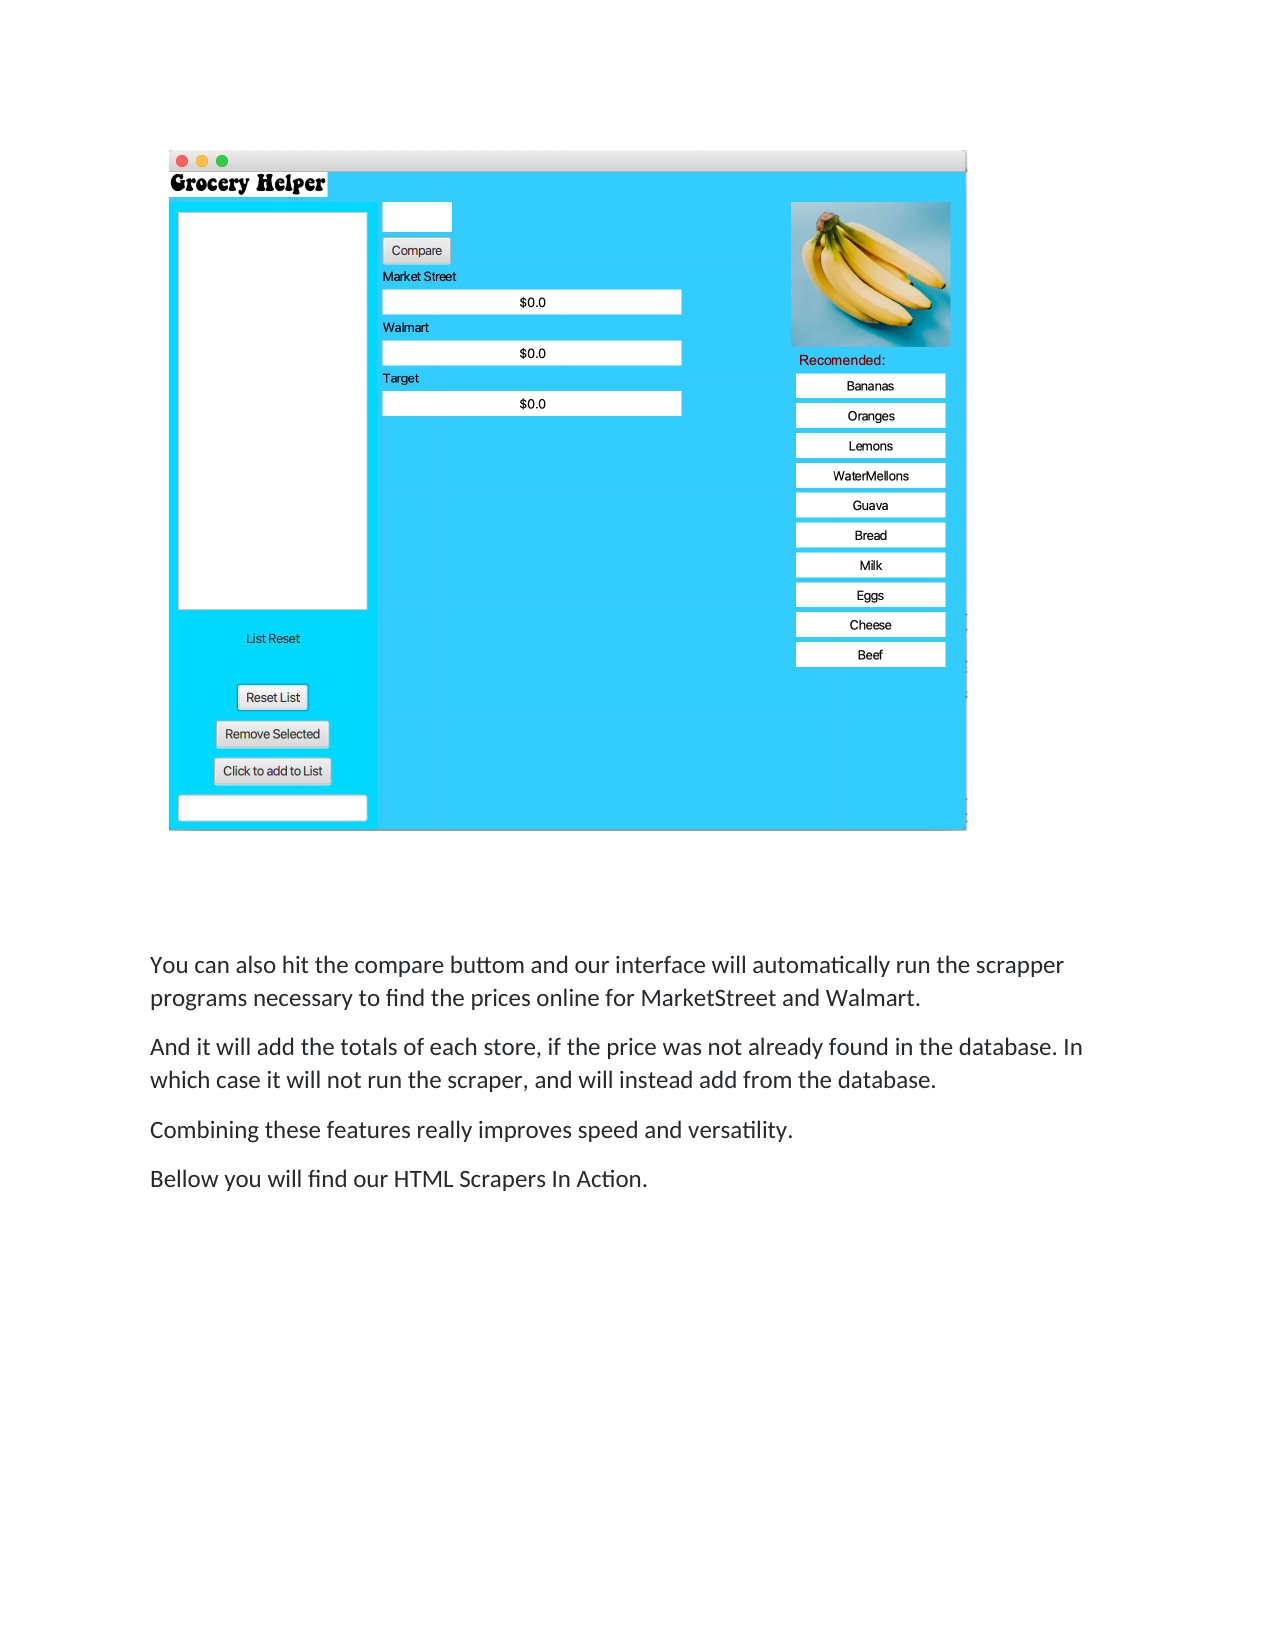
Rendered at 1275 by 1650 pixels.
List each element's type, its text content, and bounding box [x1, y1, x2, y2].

text Bellow you will find our HTML Scrapers In Action. [150, 1163, 1125, 1194]
text You can also hit the compare buttom and our interface will automatically run the scrapper programs necessary to find the prices online for MarketStreet and Walmart. [150, 949, 1125, 1012]
text Combining these features really improves speed and versatility. [150, 1114, 1125, 1144]
text And it will add the totals of each store, if the price was not already found in the database. In which case it will not run the scraper, and will instead add from the database. [150, 1031, 1125, 1095]
